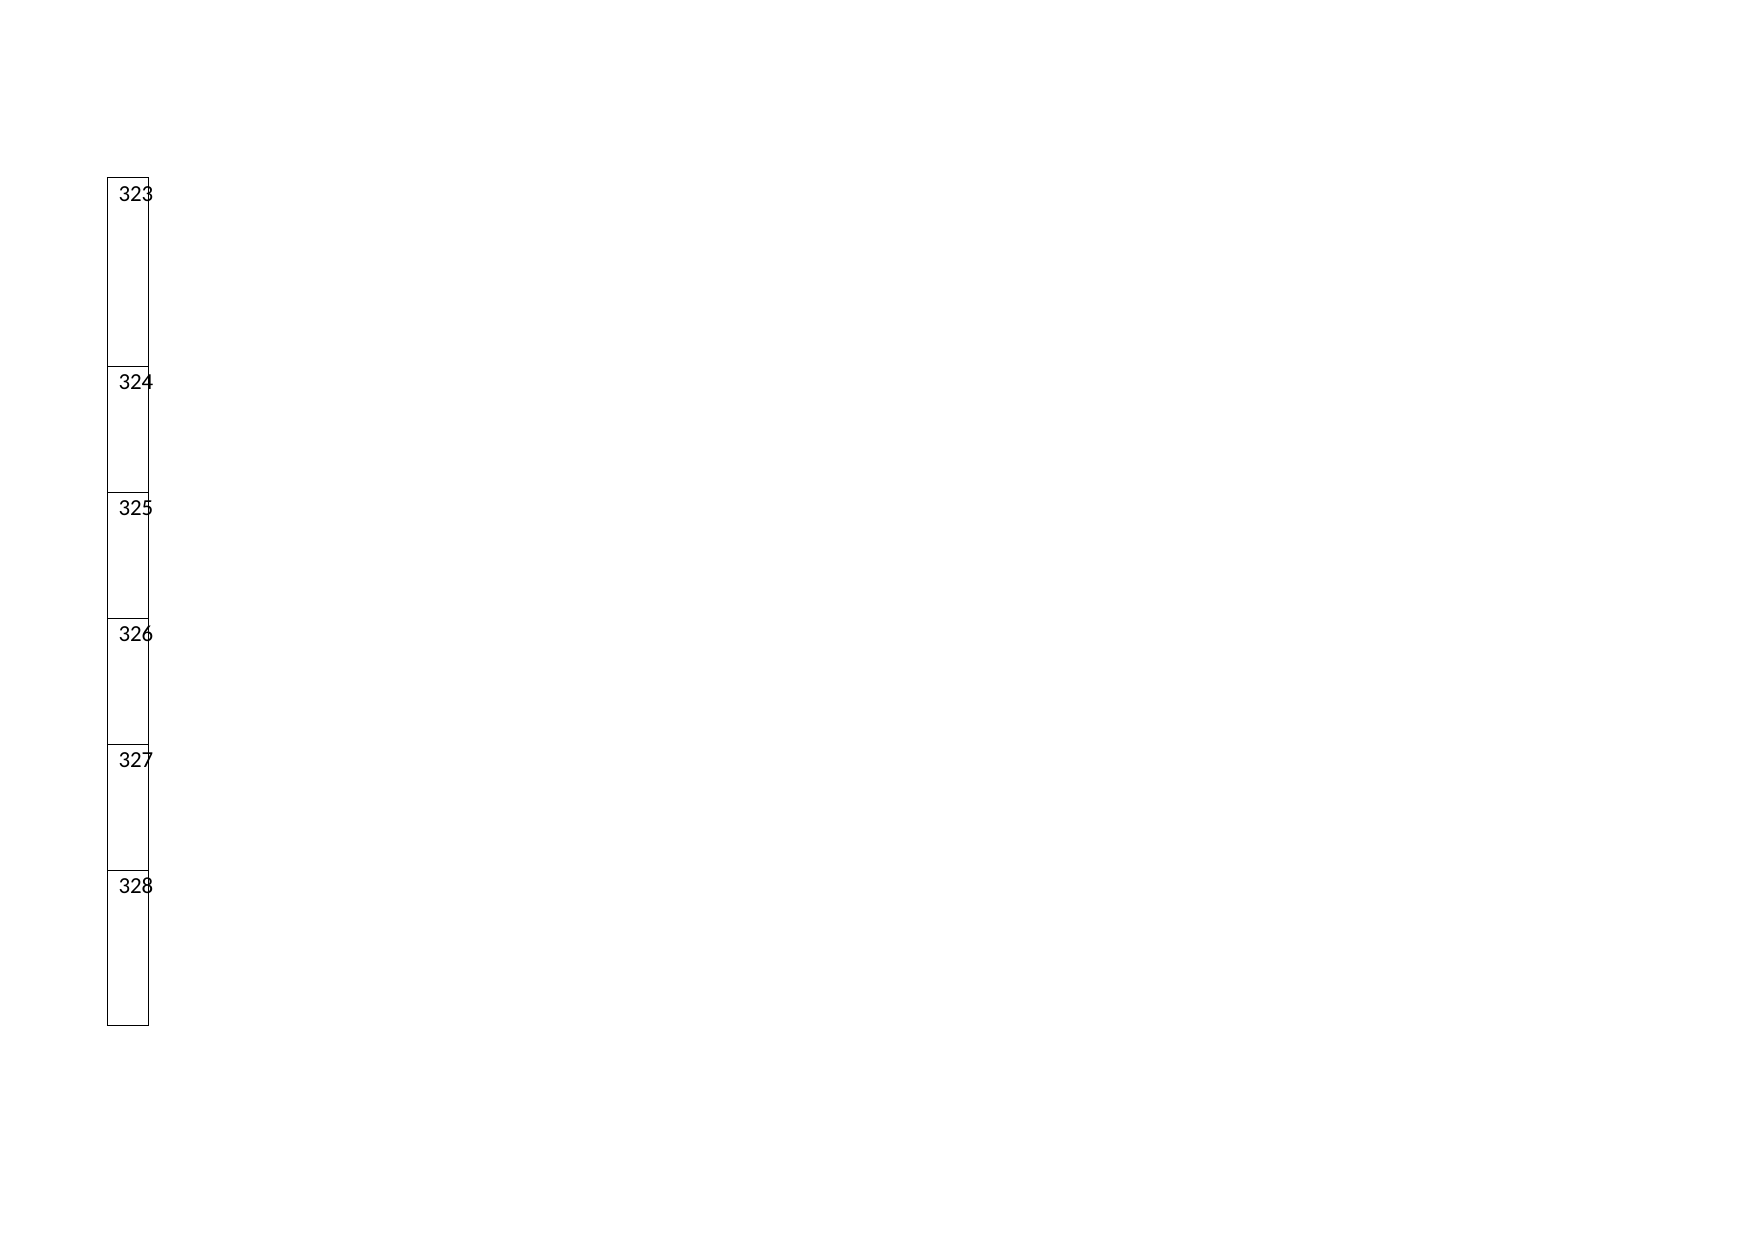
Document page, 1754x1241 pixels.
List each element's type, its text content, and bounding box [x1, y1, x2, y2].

table_header 323 [108, 178, 148, 366]
table_cell 328 [108, 871, 148, 1025]
table_cell 325 [108, 493, 148, 618]
table_cell 327 [108, 745, 148, 870]
table_cell 324 [108, 367, 148, 492]
table_cell 326 [108, 619, 148, 744]
